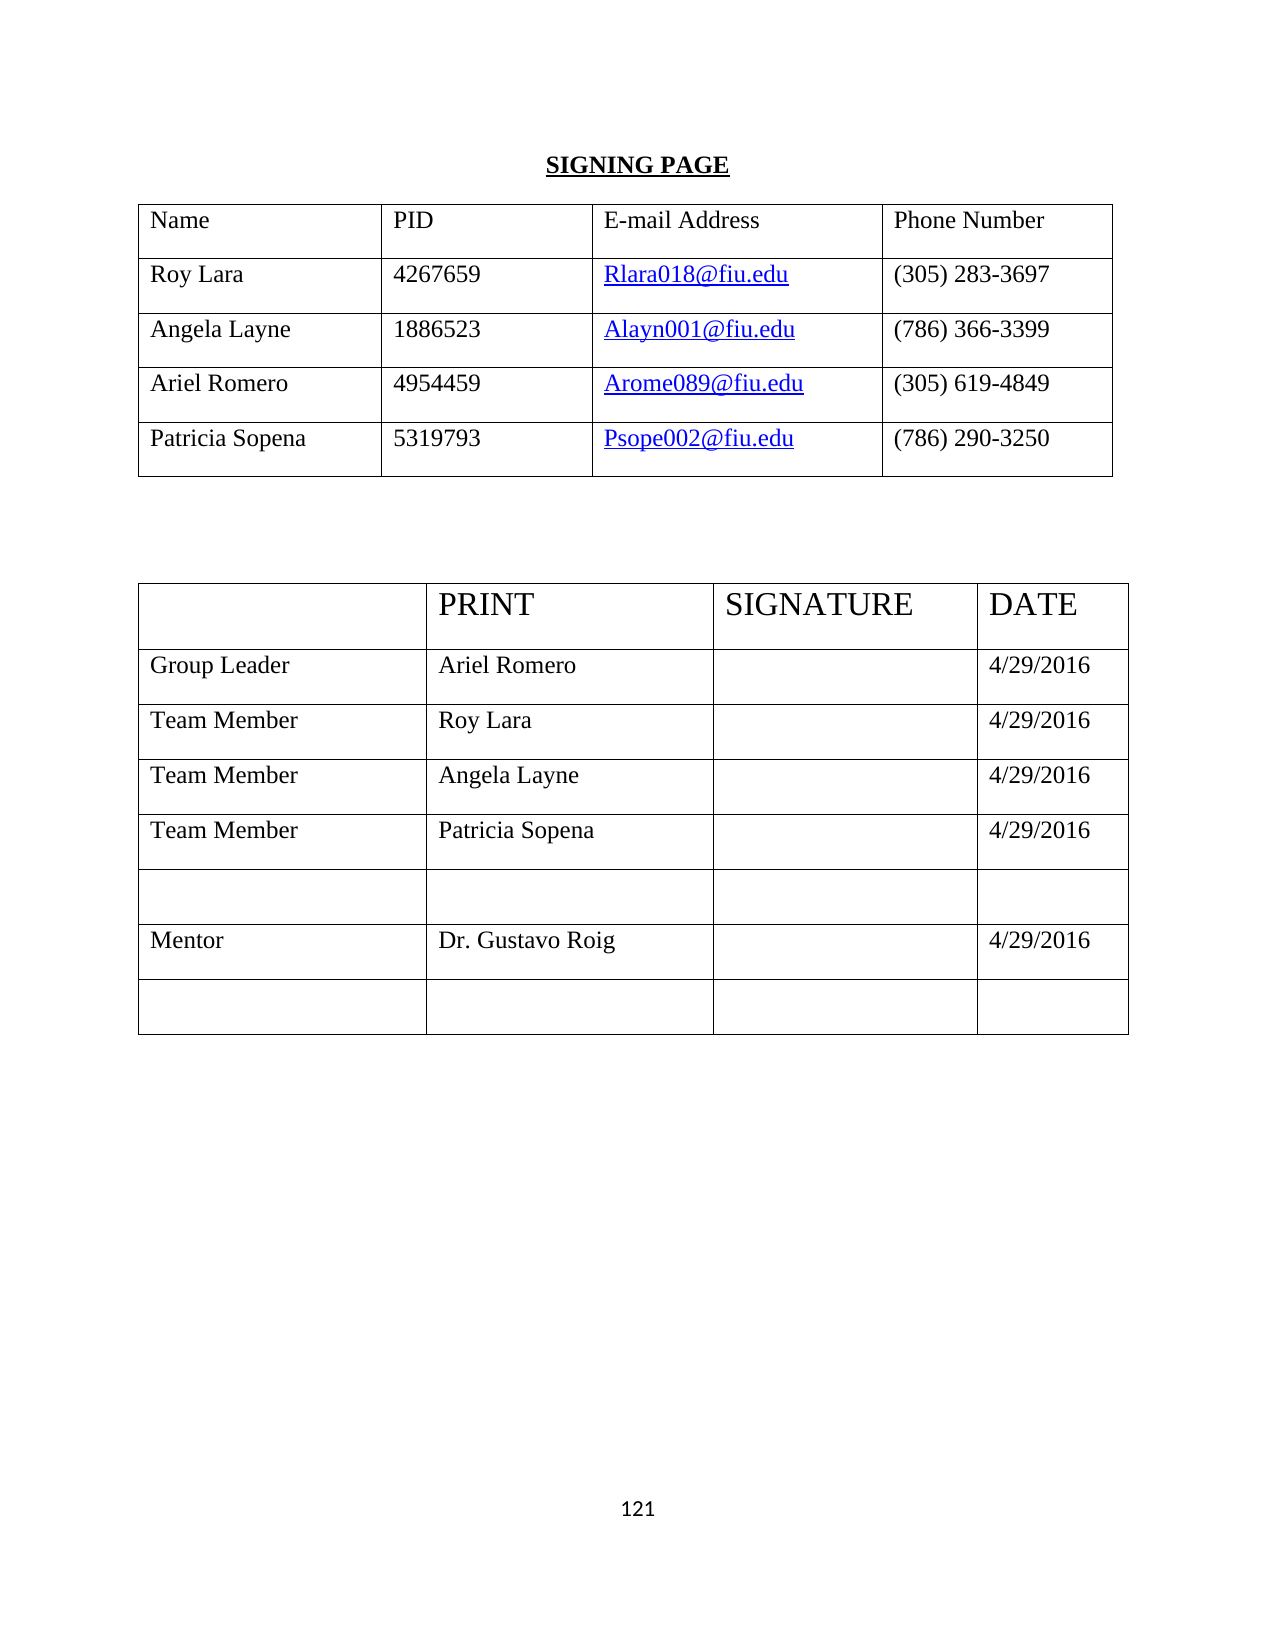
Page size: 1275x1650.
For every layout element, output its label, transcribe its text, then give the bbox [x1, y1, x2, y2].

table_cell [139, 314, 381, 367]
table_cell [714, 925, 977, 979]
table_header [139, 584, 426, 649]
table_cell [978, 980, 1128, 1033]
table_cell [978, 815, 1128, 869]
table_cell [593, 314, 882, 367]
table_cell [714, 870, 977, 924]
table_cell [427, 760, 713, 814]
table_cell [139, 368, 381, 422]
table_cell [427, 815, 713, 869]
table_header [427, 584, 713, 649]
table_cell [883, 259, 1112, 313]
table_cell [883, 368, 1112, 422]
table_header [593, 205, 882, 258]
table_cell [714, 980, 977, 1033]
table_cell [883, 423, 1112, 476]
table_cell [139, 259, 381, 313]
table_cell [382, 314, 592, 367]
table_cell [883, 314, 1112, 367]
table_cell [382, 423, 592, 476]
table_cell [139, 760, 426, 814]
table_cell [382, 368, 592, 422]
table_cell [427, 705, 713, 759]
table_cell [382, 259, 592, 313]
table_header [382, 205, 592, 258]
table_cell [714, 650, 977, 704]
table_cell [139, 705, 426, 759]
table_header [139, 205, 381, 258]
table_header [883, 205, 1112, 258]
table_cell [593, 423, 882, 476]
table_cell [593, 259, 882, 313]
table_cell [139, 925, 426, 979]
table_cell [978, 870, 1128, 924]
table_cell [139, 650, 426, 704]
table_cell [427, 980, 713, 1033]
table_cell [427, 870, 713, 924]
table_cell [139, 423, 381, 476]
title SIGNING PAGE [150, 150, 1125, 179]
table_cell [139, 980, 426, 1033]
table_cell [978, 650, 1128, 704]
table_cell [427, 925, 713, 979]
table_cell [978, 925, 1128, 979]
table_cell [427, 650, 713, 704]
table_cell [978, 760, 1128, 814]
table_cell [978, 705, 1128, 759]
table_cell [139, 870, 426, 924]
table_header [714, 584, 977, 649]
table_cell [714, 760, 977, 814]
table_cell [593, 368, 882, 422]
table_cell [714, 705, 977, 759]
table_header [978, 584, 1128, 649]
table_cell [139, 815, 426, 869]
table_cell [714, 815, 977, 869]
